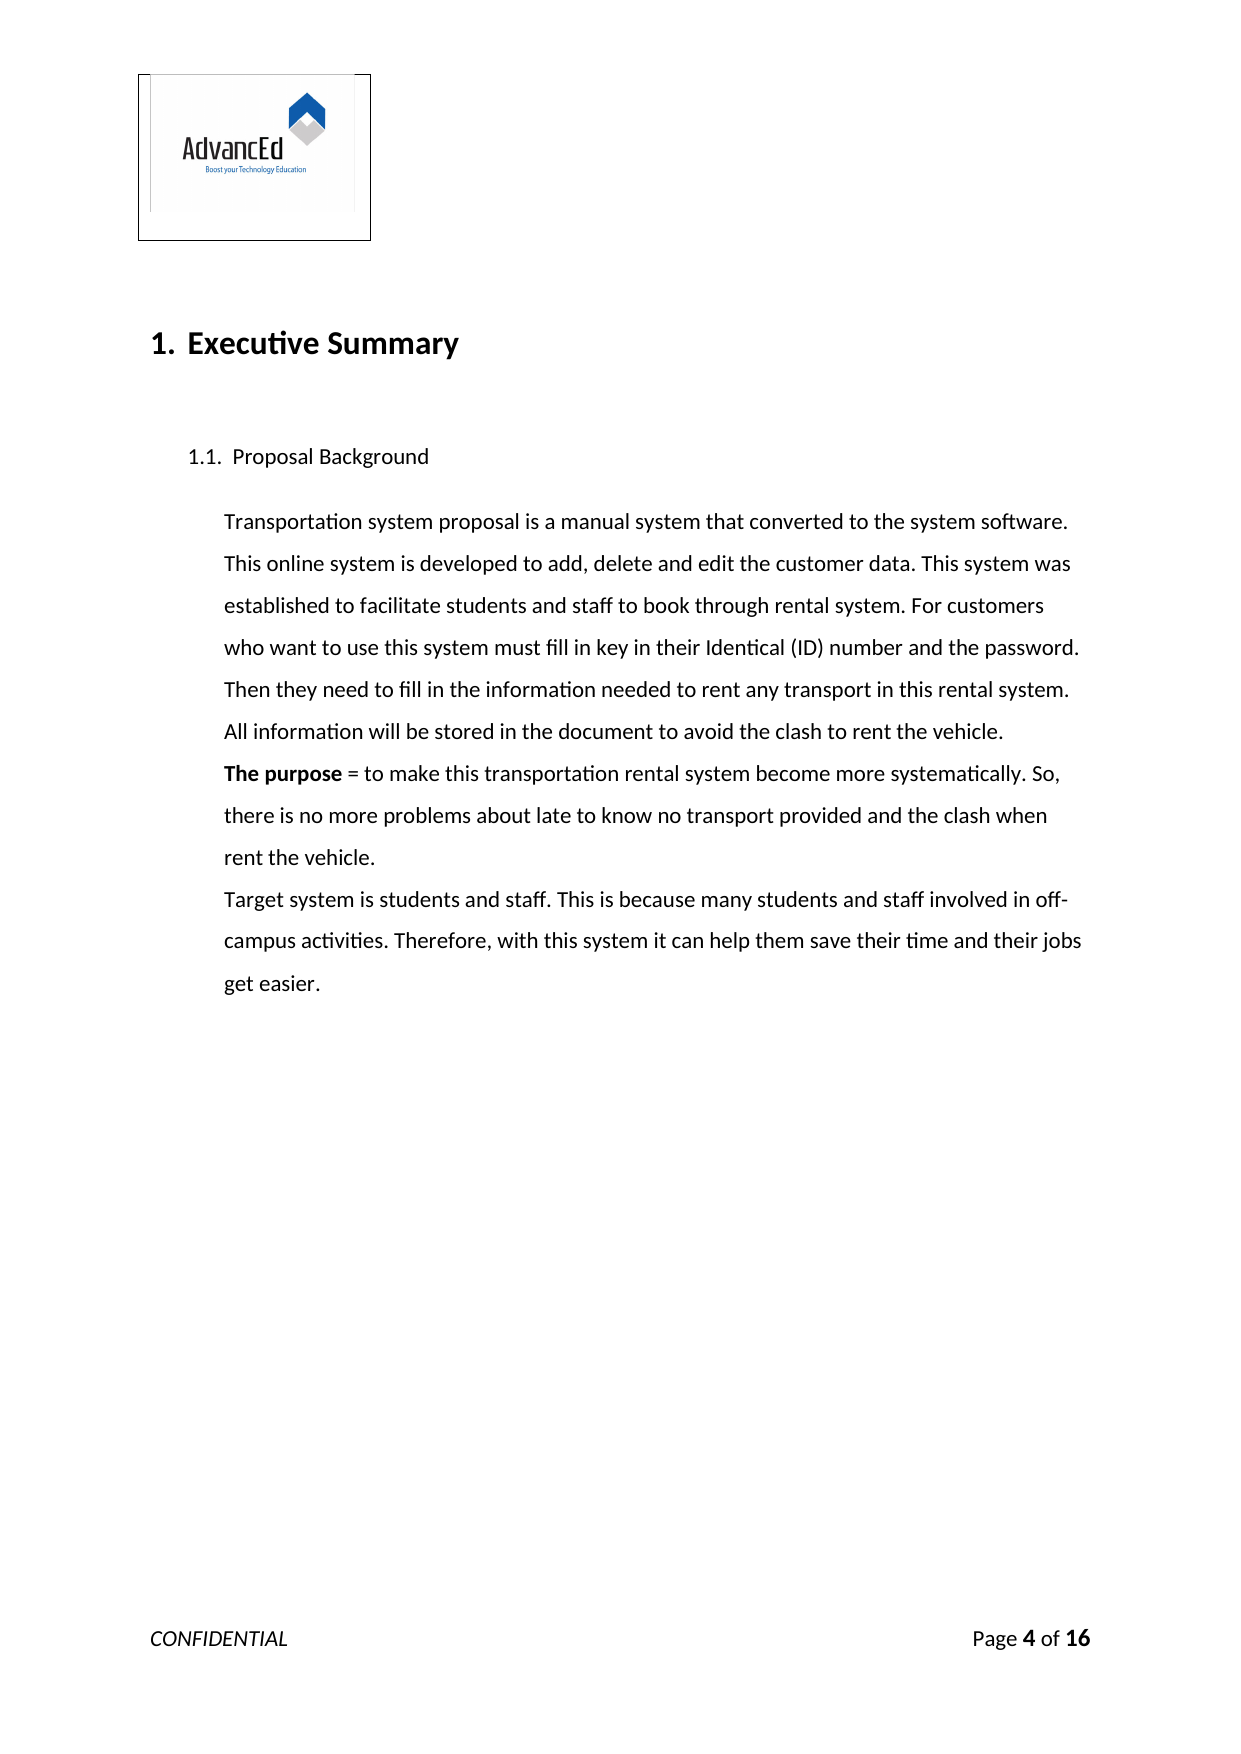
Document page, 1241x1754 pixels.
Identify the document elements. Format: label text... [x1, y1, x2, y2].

list Transportation system proposal is a manual system that converted to the system software. This online system is developed to add, delete and edit the customer data. This system was established to facilitate students and staff to book through rental system. For customers who want to use this system must fill in key in their Identical (ID) number and the password. Then they need to fill in the information needed to rent any transport in this rental system. All information will be stored in the document to avoid the clash to rent the vehicle. [224, 507, 1090, 745]
list The purpose = to make this transportation rental system become more systematically. So, there is no more problems about late to know no transport provided and the clash when rent the vehicle. [224, 759, 1090, 871]
list Proposal Background [187, 442, 1090, 471]
list Target system is students and staff. This is because many students and staff involved in off-campus activities. Therefore, with this system it can help them save their time and their jobs get easier. [224, 885, 1090, 997]
list Executive Summary [150, 322, 1090, 363]
picture [150, 74, 355, 212]
